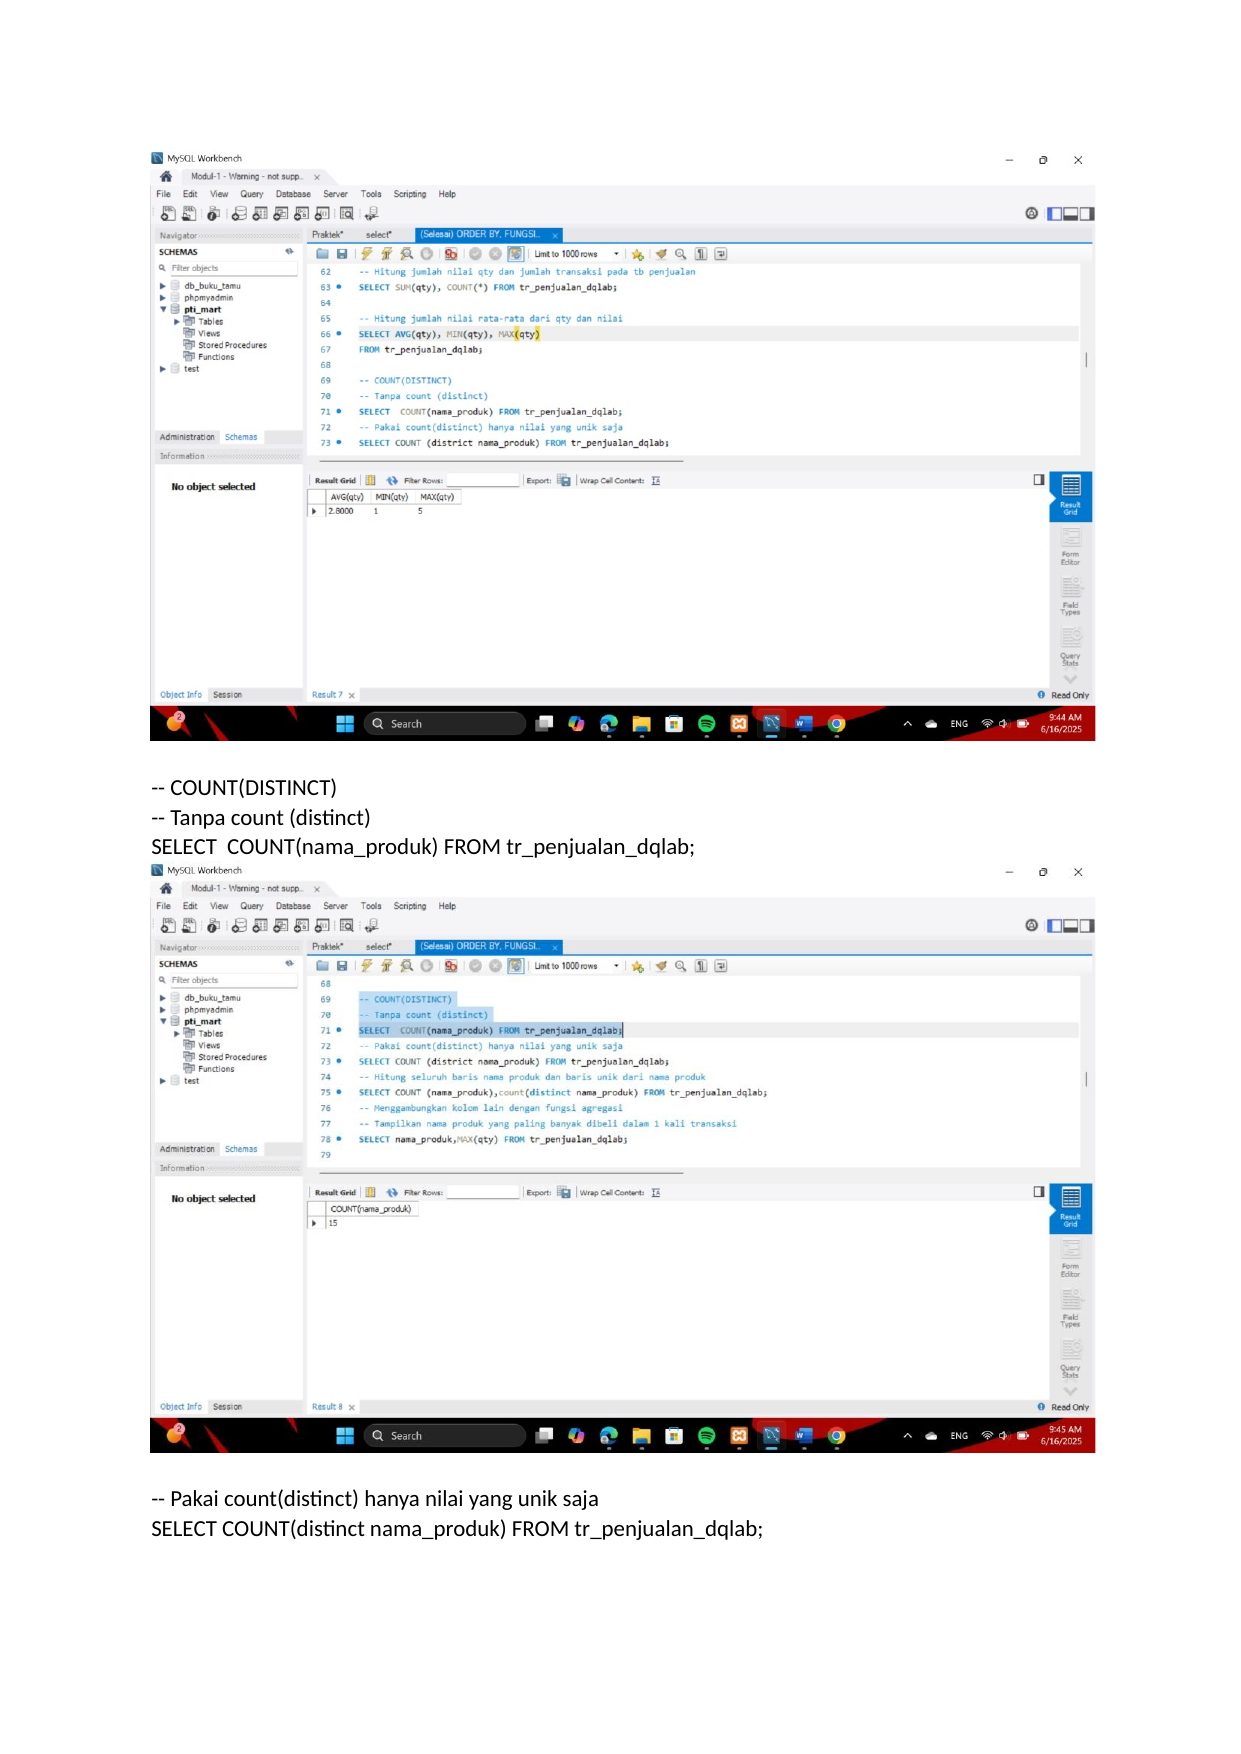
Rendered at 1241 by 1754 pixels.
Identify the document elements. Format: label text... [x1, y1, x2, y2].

text SELECT COUNT(distinct nama_produk) FROM tr_penjualan_dqlab; [151, 1514, 1072, 1542]
picture [150, 150, 1096, 741]
text SELECT COUNT(nama_produk) FROM tr_penjualan_dqlab; [151, 832, 1072, 860]
text -- COUNT(DISTINCT) [151, 773, 1072, 801]
text -- Tanpa count (distinct) [151, 803, 1072, 831]
picture [150, 861, 1096, 1453]
text -- Pakai count(distinct) hanya nilai yang unik saja [151, 1484, 1072, 1513]
